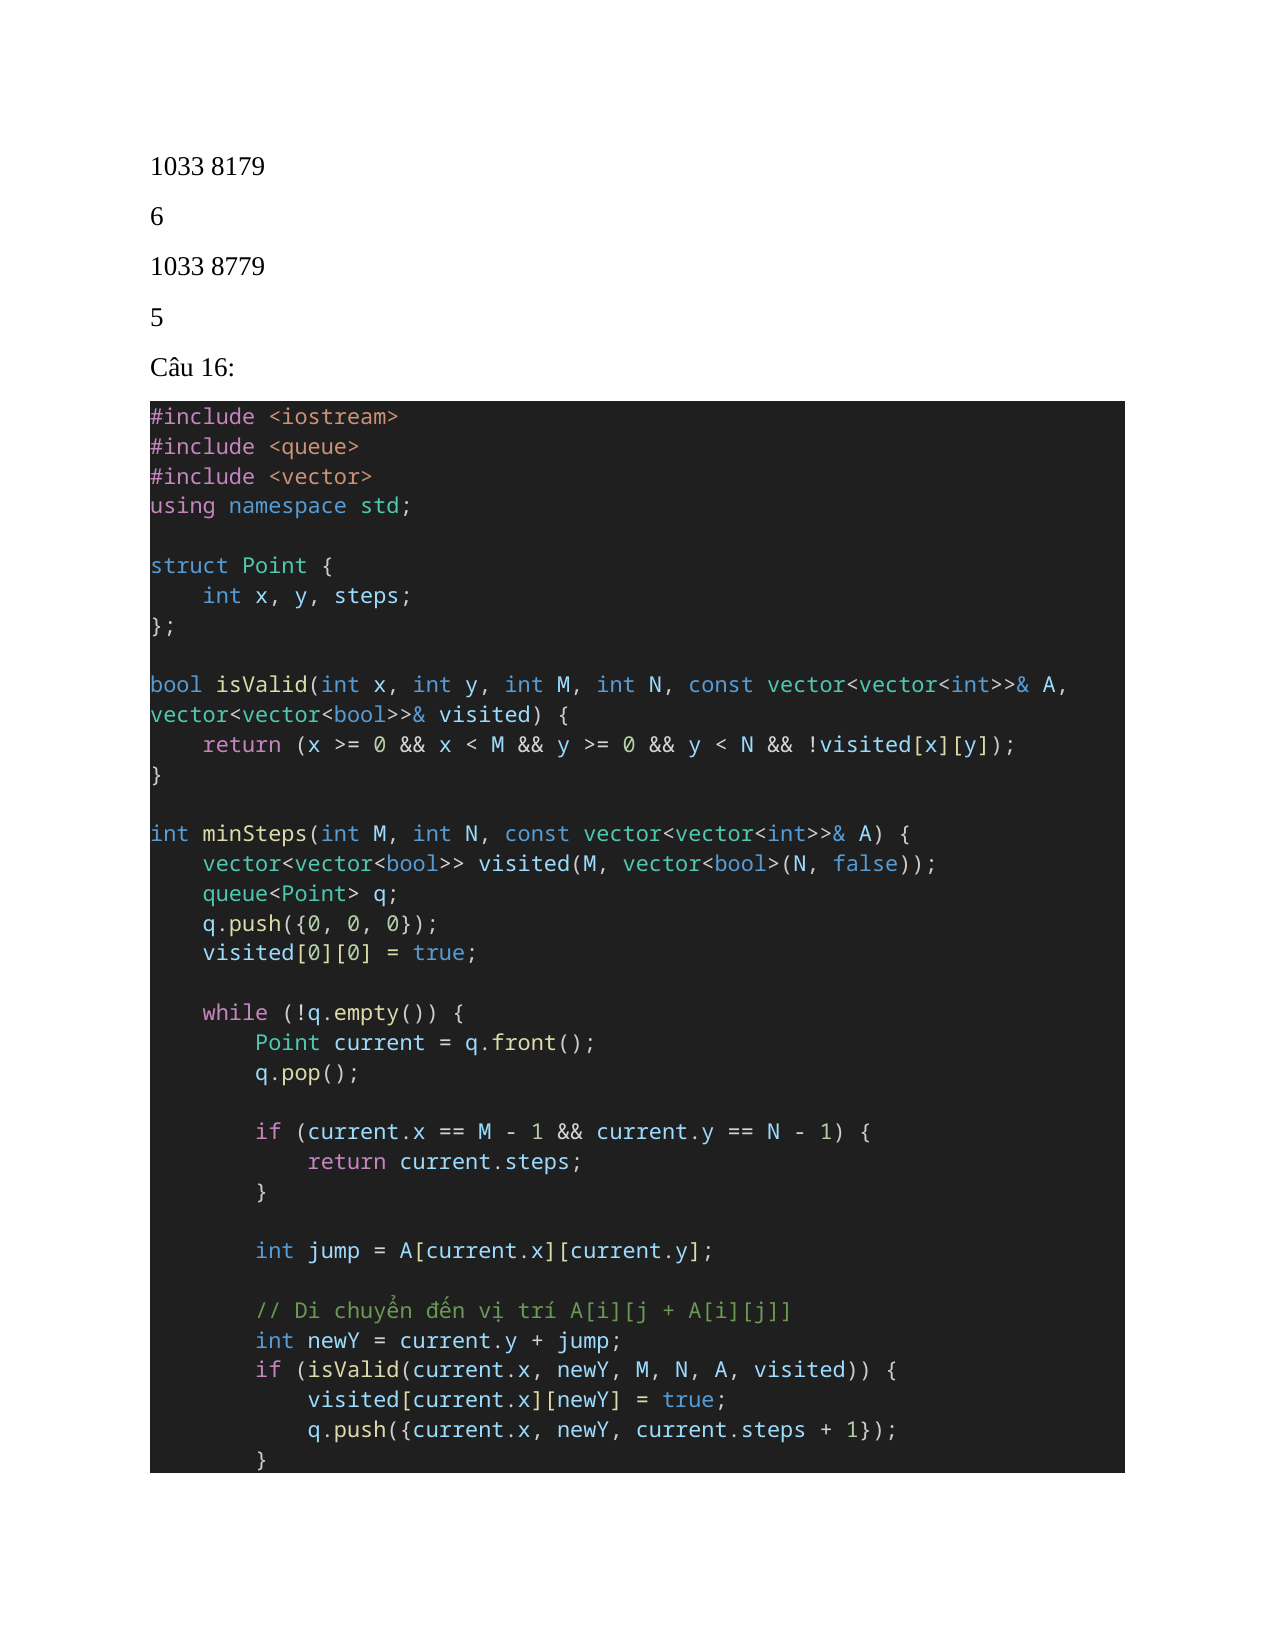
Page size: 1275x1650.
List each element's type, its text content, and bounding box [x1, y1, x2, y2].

text using namespace std; [150, 490, 1125, 520]
text return current.steps; [150, 1146, 1125, 1176]
text 6 [150, 200, 1125, 231]
text struct Point { [150, 550, 1125, 580]
text queue<Point> q; [150, 878, 1125, 907]
text int jump = A[current.x][current.y]; [150, 1235, 1125, 1265]
text while (!q.empty()) { [150, 997, 1125, 1027]
text visited[0][0] = true; [150, 937, 1125, 967]
text int minSteps(int M, int N, const vector<vector<int>>& A) { [150, 818, 1125, 848]
text Câu 16: [150, 351, 1125, 382]
text #include <queue> [150, 431, 1125, 461]
text }; [150, 609, 1125, 639]
text q.push({current.x, newY, current.steps + 1}); [150, 1414, 1125, 1444]
text if (isValid(current.x, newY, M, N, A, visited)) { [150, 1354, 1125, 1384]
text 1033 8779 [150, 250, 1125, 282]
text visited[current.x][newY] = true; [150, 1384, 1125, 1414]
text int newY = current.y + jump; [150, 1324, 1125, 1354]
text if (current.x == M - 1 && current.y == N - 1) { [150, 1116, 1125, 1146]
text 5 [150, 301, 1125, 332]
text } [150, 758, 1125, 788]
text 1033 8179 [150, 150, 1125, 181]
text } [150, 1444, 1125, 1473]
text Point current = q.front(); [150, 1027, 1125, 1056]
text #include <iostream> [150, 401, 1125, 431]
text return (x >= 0 && x < M && y >= 0 && y < N && !visited[x][y]); [150, 729, 1125, 758]
text } [150, 1176, 1125, 1205]
text // Di chuyển đến vị trí A[i][j + A[i][j]] [150, 1295, 1125, 1324]
text int x, y, steps; [150, 580, 1125, 609]
text q.push({0, 0, 0}); [150, 907, 1125, 937]
text q.pop(); [150, 1056, 1125, 1086]
text #include <vector> [150, 461, 1125, 490]
text vector<vector<bool>> visited(M, vector<bool>(N, false)); [150, 848, 1125, 878]
text bool isValid(int x, int y, int M, int N, const vector<vector<int>>& A, vector<vector<bool>>& visited) { [150, 669, 1125, 729]
